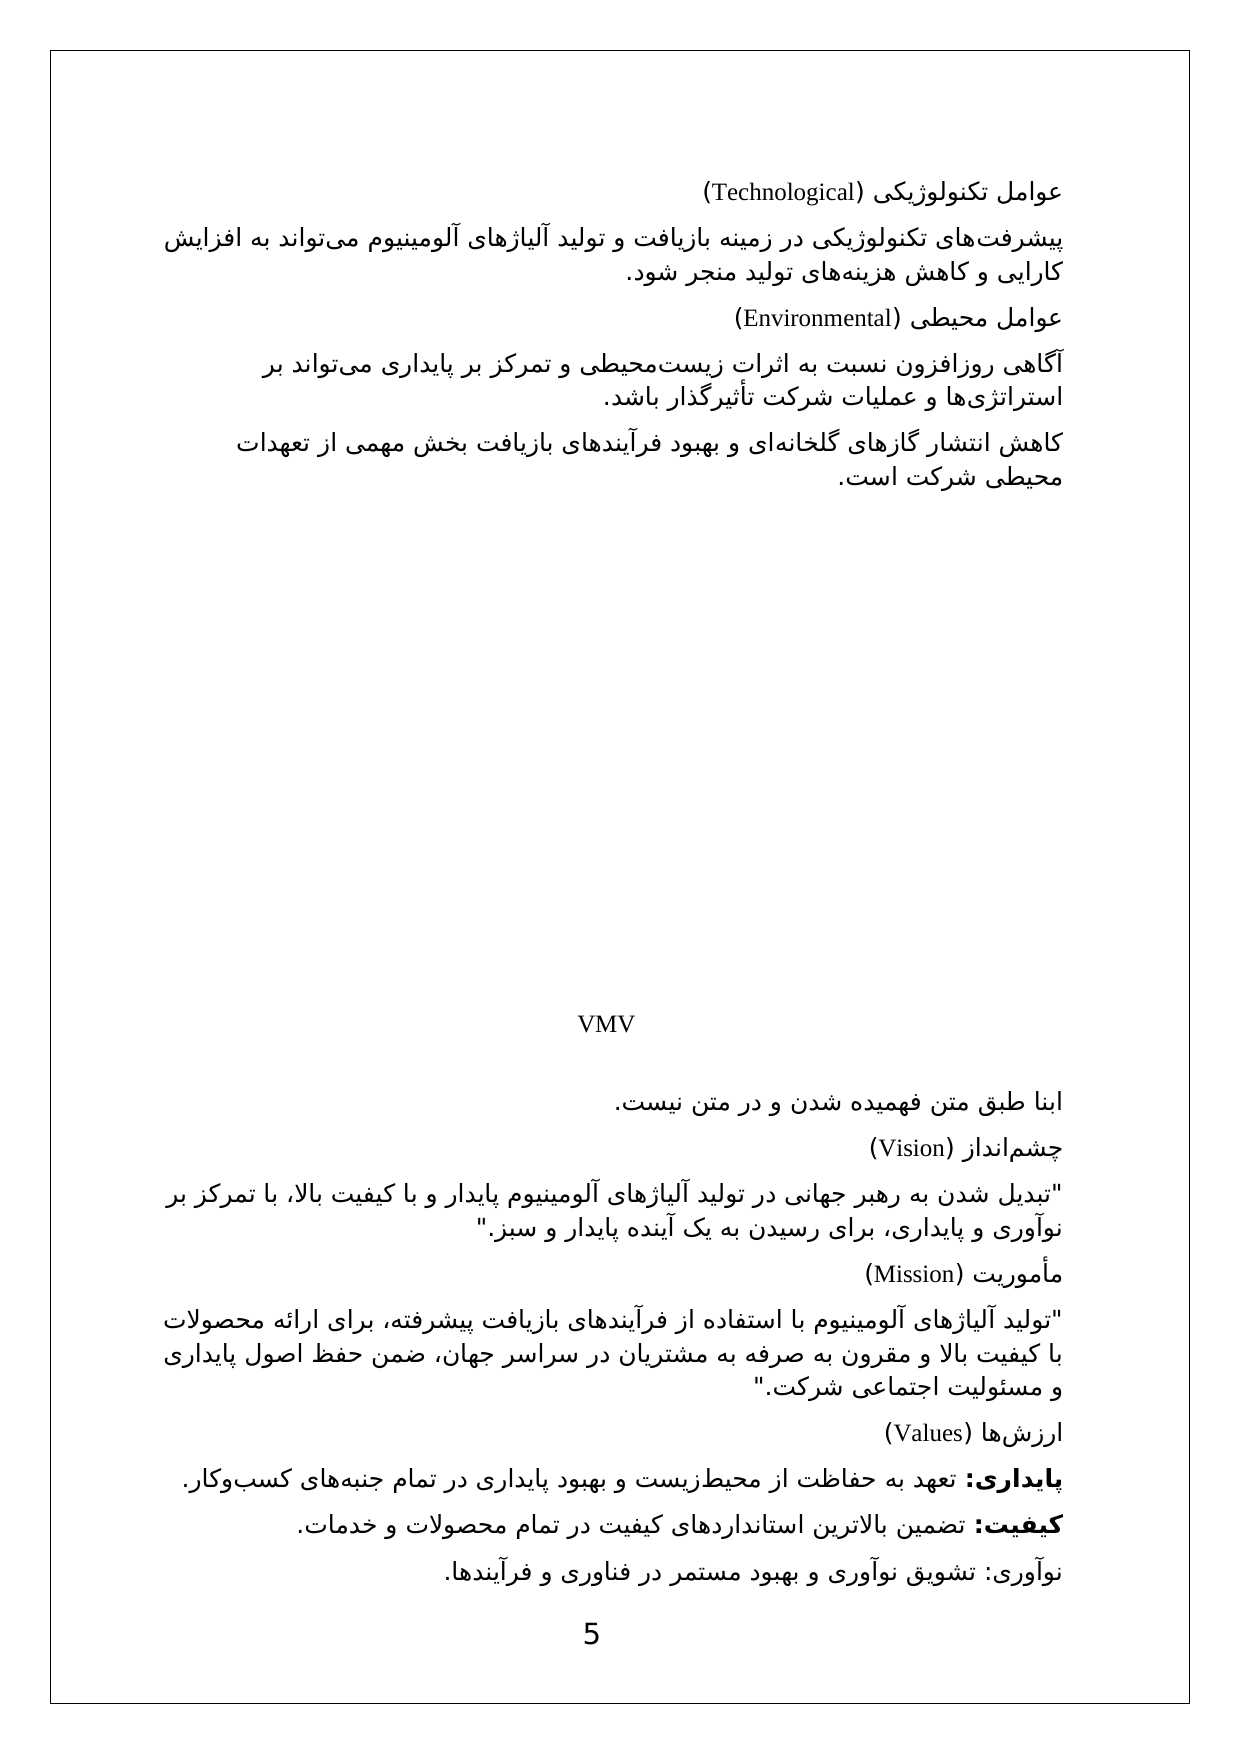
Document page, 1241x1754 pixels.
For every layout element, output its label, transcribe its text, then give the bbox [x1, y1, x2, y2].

text VMV [150, 1009, 1063, 1071]
text ارزش‌ها (Values) [150, 1418, 1063, 1448]
text کاهش انتشار گازهای گلخانه‌ای و بهبود فرآیندهای بازیافت بخش مهمی از تعهدات محیطی شرکت است​​. [150, 428, 1063, 491]
text کیفیت: تضمین بالاترین استانداردهای کیفیت در تمام محصولات و خدمات. [150, 1511, 1063, 1540]
text آگاهی روزافزون نسبت به اثرات زیست‌محیطی و تمرکز بر پایداری می‌تواند بر استراتژی‌ها و عملیات شرکت تأثیرگذار باشد​​. [150, 349, 1063, 412]
text "تبدیل شدن به رهبر جهانی در تولید آلیاژهای آلومینیوم پایدار و با کیفیت بالا، با تمرکز بر نوآوری و پایداری، برای رسیدن به یک آینده پایدار و سبز." [150, 1179, 1063, 1242]
text مأموریت (Mission) [150, 1259, 1063, 1288]
text پایداری: تعهد به حفاظت از محیط‌زیست و بهبود پایداری در تمام جنبه‌های کسب‌وکار. [150, 1464, 1063, 1494]
text پیشرفت‌های تکنولوژیکی در زمینه بازیافت و تولید آلیاژهای آلومینیوم می‌تواند به افزایش کارایی و کاهش هزینه‌های تولید منجر شود​​. ​​ [150, 223, 1063, 286]
text نوآوری: تشویق نوآوری و بهبود مستمر در فناوری و فرآیندها. [150, 1557, 1063, 1586]
text عوامل تکنولوژیکی (Technological) [150, 177, 1063, 206]
text چشم‌انداز (Vision) [150, 1133, 1063, 1163]
text ابنا طبق متن فهمیده شدن و در متن نیست. [150, 1087, 1063, 1117]
text "تولید آلیاژهای آلومینیوم با استفاده از فرآیندهای بازیافت پیشرفته، برای ارائه محصولات با کیفیت بالا و مقرون به صرفه به مشتریان در سراسر جهان، ضمن حفظ اصول پایداری و مسئولیت اجتماعی شرکت." [150, 1305, 1063, 1402]
text عوامل محیطی (Environmental) [150, 303, 1063, 332]
